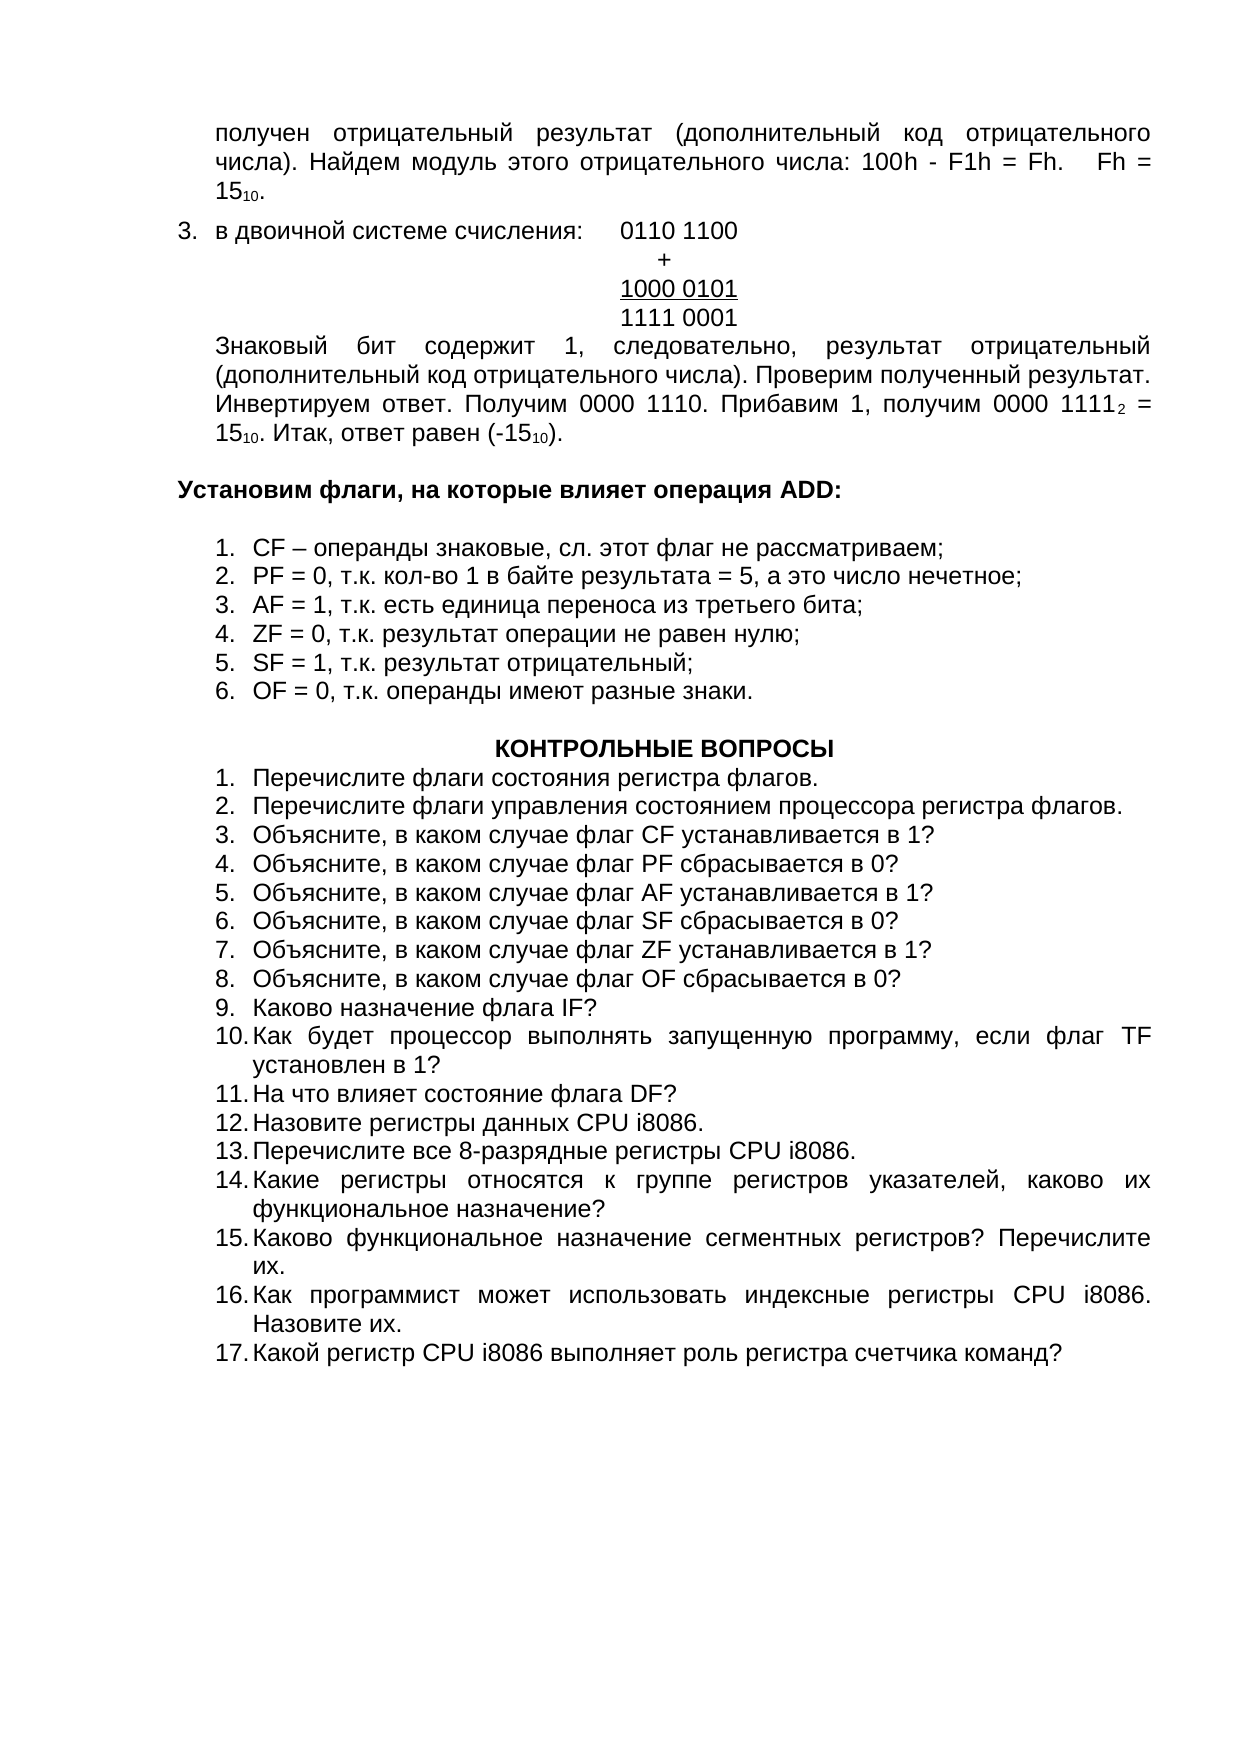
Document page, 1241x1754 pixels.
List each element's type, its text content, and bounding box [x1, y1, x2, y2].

list Объясните, в каком случае флаг SF сбрасывается в 0? [215, 906, 1152, 935]
list Каково назначение флага IF? [215, 993, 1152, 1021]
list Объясните, в каком случае флаг ZF устанавливается в 1? [215, 935, 1152, 964]
list Каково функциональное назначение сегментных регистров? Перечислите их. [215, 1223, 1152, 1280]
list SF = 1, т.к. результат отрицательный; [215, 648, 1152, 676]
list Какие регистры относятся к группе регистров указателей, каково их функциональное назначение? [215, 1165, 1152, 1223]
text Установим флаги, на которые влияет операция ADD: [177, 475, 1152, 504]
list Объясните, в каком случае флаг AF устанавливается в 1? [215, 878, 1152, 906]
list OF = 0, т.к. операнды имеют разные знаки. [215, 676, 1152, 705]
list Как будет процессор выполнять запущенную программу, если флаг TF установлен в 1? [215, 1021, 1152, 1079]
list PF = 0, т.к. кол-во 1 в байте результата = 5, а это число нечетное; [215, 561, 1152, 590]
list Объясните, в каком случае флаг PF сбрасывается в 0? [215, 849, 1152, 878]
list Как программист может использовать индексные регистры CPU i8086. Назовите их. [215, 1280, 1152, 1338]
list Назовите регистры данных CPU i8086. [215, 1108, 1152, 1136]
list в двоичной системе счисления: 0110 1100 [177, 216, 1152, 245]
list Какой регистр CPU i8086 выполняет роль регистра счетчика команд? [215, 1338, 1152, 1366]
list CF – операнды знаковые, сл. этот флаг не рассматриваем; [215, 533, 1152, 561]
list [177, 118, 1152, 204]
list На что влияет состояние флага DF? [215, 1079, 1152, 1108]
list Объясните, в каком случае флаг OF сбрасывается в 0? [215, 964, 1152, 993]
text КОНТРОЛЬНЫЕ ВОПРОСЫ [177, 734, 1152, 763]
list AF = 1, т.к. есть единица переноса из третьего бита; [215, 590, 1152, 619]
text 1111 0001 [177, 303, 1152, 331]
list ZF = 0, т.к. результат операции не равен нулю; [215, 619, 1152, 648]
text 1000 0101 [177, 274, 1152, 303]
list Перечислите все 8-разрядные регистры CPU i8086. [215, 1136, 1152, 1165]
text Знаковый бит содержит 1, следовательно, результат отрицательный (дополнительный код отрицательного числа). Проверим полученный результат. Инвертируем ответ. Получим 0000 1110. Прибавим 1, получим 0000 11112 = 1510. Итак, ответ равен (-1510). [215, 331, 1152, 446]
list Перечислите флаги управления состоянием процессора регистра флагов. [215, 791, 1152, 820]
text + [177, 245, 1152, 274]
list Объясните, в каком случае флаг CF устанавливается в 1? [215, 820, 1152, 849]
list Перечислите флаги состояния регистра флагов. [215, 763, 1152, 791]
